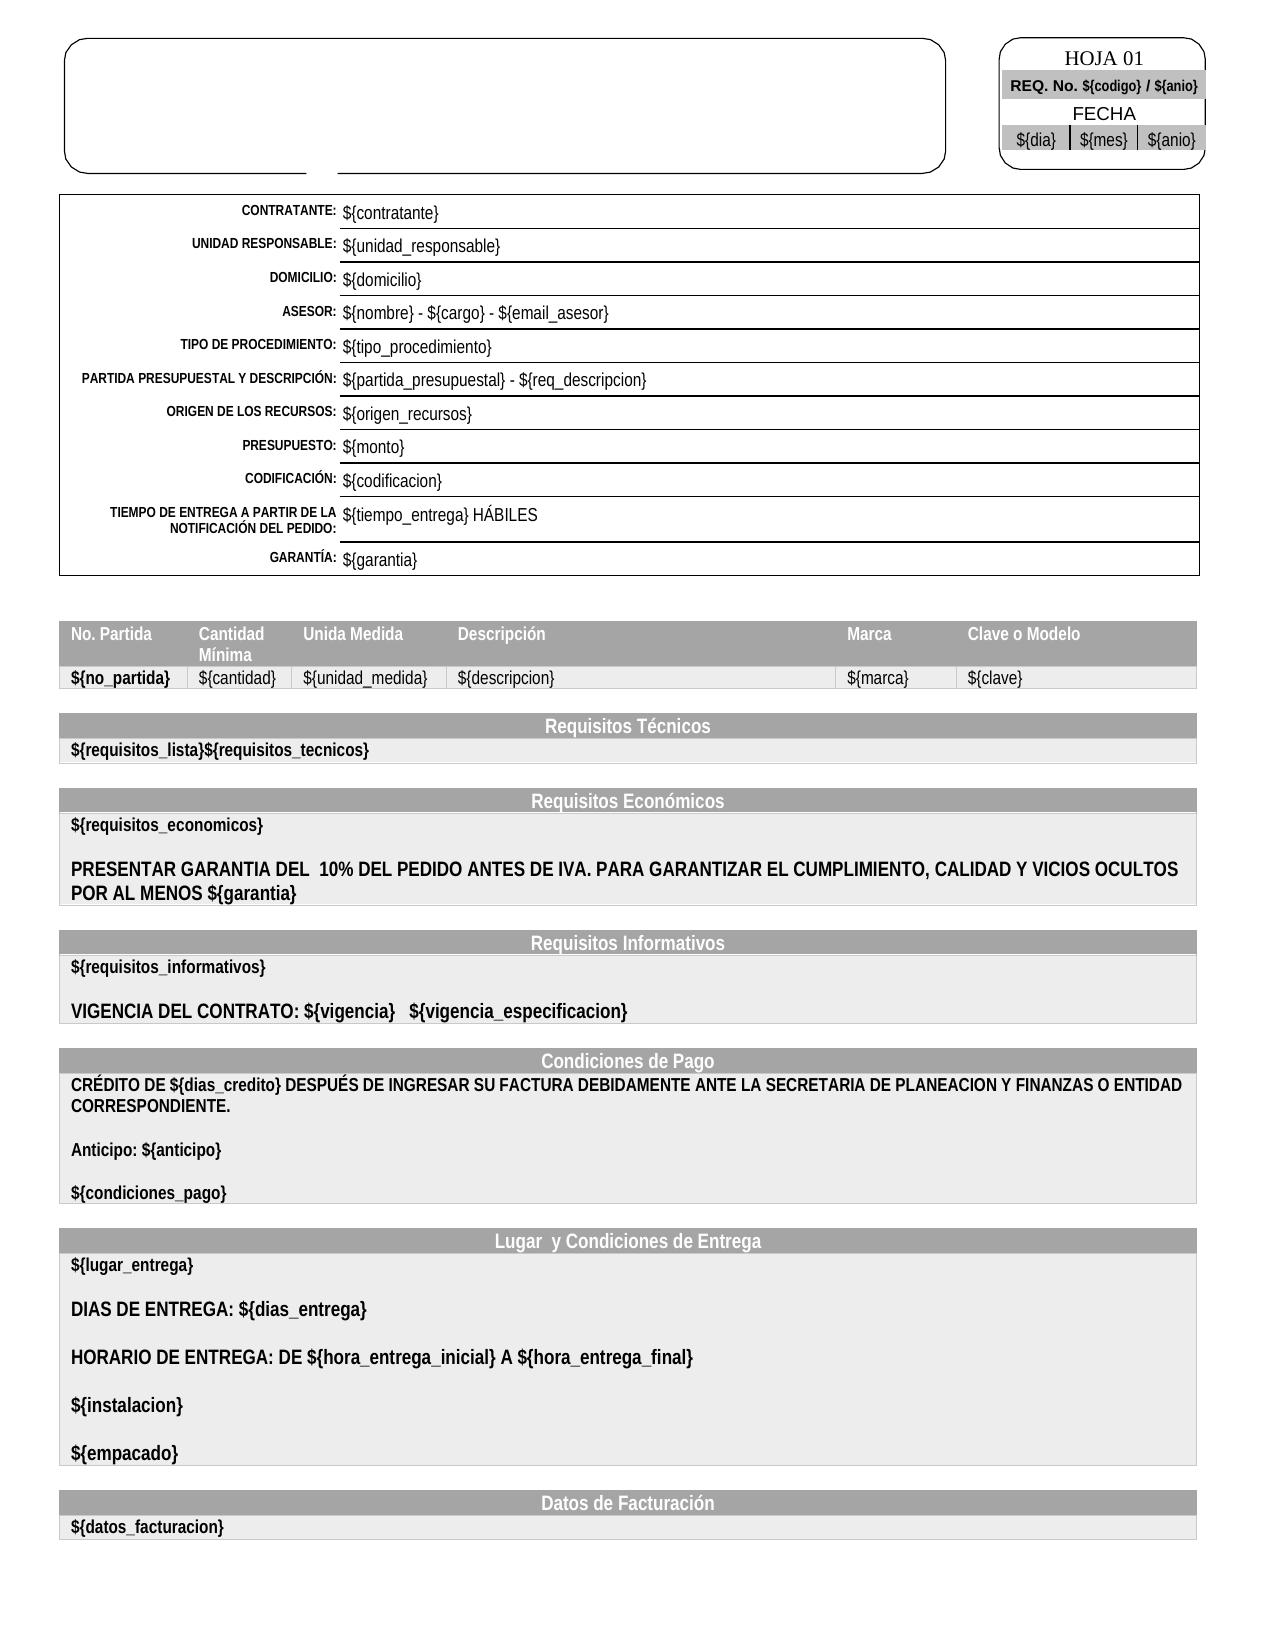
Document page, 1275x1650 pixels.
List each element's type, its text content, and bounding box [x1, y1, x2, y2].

table_cell CODIFICACIÓN: [60, 462, 339, 496]
table_header No. Partida [60, 623, 187, 666]
table_cell PRESUPUESTO: [60, 429, 339, 462]
table_cell DOMICILIO: [60, 261, 339, 294]
table_cell ${datos_facturacion} [60, 1516, 1196, 1539]
table_cell ${domicilio} [340, 263, 1199, 294]
table_cell ${tipo_procedimiento} [340, 330, 1199, 362]
table_cell TIEMPO DE ENTREGA A PARTIR DE LA NOTIFICACIÓN DEL PEDIDO: [60, 496, 339, 541]
table_cell ASESOR: [60, 295, 339, 328]
table_cell ${partida_presupuestal} - ${req_descripcion} [340, 363, 1199, 395]
table_header Requisitos Técnicos [60, 714, 1196, 738]
table_header Datos de Facturación [60, 1491, 1196, 1515]
table_cell PARTIDA PRESUPUESTAL Y DESCRIPCIÓN: [60, 362, 339, 395]
table_cell ${monto} [340, 430, 1199, 462]
table_cell ${origen_recursos} [340, 397, 1199, 429]
table_cell ${lugar_entrega} DIAS DE ENTREGA: ${dias_entrega} HORARIO DE ENTREGA: DE ${hora_entrega_inicial} A ${hora_entrega_final} ${instalacion} ${empacado} [60, 1254, 1196, 1465]
table_cell ${marca} [836, 667, 956, 688]
table_cell UNIDAD RESPONSABLE: [60, 228, 339, 261]
table_header Requisitos Informativos [60, 931, 1196, 954]
table_cell ${descripcion} [447, 667, 835, 688]
table_cell CRÉDITO DE ${dias_credito} DESPUÉS DE INGRESAR SU FACTURA DEBIDAMENTE ANTE LA SECRETARIA DE PLANEACION Y FINANZAS O ENTIDAD CORRESPONDIENTE. Anticipo: ${anticipo} ${condiciones_pago} [60, 1074, 1196, 1203]
table_cell ${unidad_medida} [292, 667, 446, 688]
table_cell ${requisitos_economicos} PRESENTAR GARANTIA DEL 10% DEL PEDIDO ANTES DE IVA. PARA GARANTIZAR EL CUMPLIMIENTO, CALIDAD Y VICIOS OCULTOS POR AL MENOS ${garantia} [60, 814, 1196, 904]
table_header Requisitos Económicos [60, 789, 1196, 812]
table_cell ${codificacion} [340, 464, 1199, 496]
table_cell ${clave} [957, 667, 1196, 688]
table_header ${contratante} [340, 195, 1199, 227]
table_header CONTRATANTE: [60, 195, 339, 227]
table_header Clave o Modelo [957, 623, 1196, 666]
table_cell ${garantia} [340, 543, 1199, 575]
table_cell TIPO DE PROCEDIMIENTO: [60, 328, 339, 362]
table_cell ${cantidad} [188, 667, 291, 688]
table_header Lugar y Condiciones de Entrega [60, 1229, 1196, 1253]
table_header Descripción [447, 623, 835, 666]
table_cell ORIGEN DE LOS RECURSOS: [60, 395, 339, 429]
table_cell ${no_partida} [60, 667, 187, 688]
table_cell ${unidad_responsable} [340, 229, 1199, 261]
table_header Cantidad Mínima [188, 623, 291, 666]
table_cell ${requisitos_informativos} VIGENCIA DEL CONTRATO: ${vigencia} ${vigencia_especificacion} [60, 956, 1196, 1023]
table_header Unida Medida [292, 623, 446, 666]
table_header Marca [836, 623, 956, 666]
table_cell ${tiempo_entrega} HÁBILES [340, 497, 1199, 541]
table_cell ${requisitos_lista}${requisitos_tecnicos} [60, 739, 1196, 762]
table_cell GARANTÍA: [60, 541, 339, 575]
table_header Condiciones de Pago [60, 1049, 1196, 1073]
table_cell ${nombre} - ${cargo} - ${email_asesor} [340, 296, 1199, 328]
